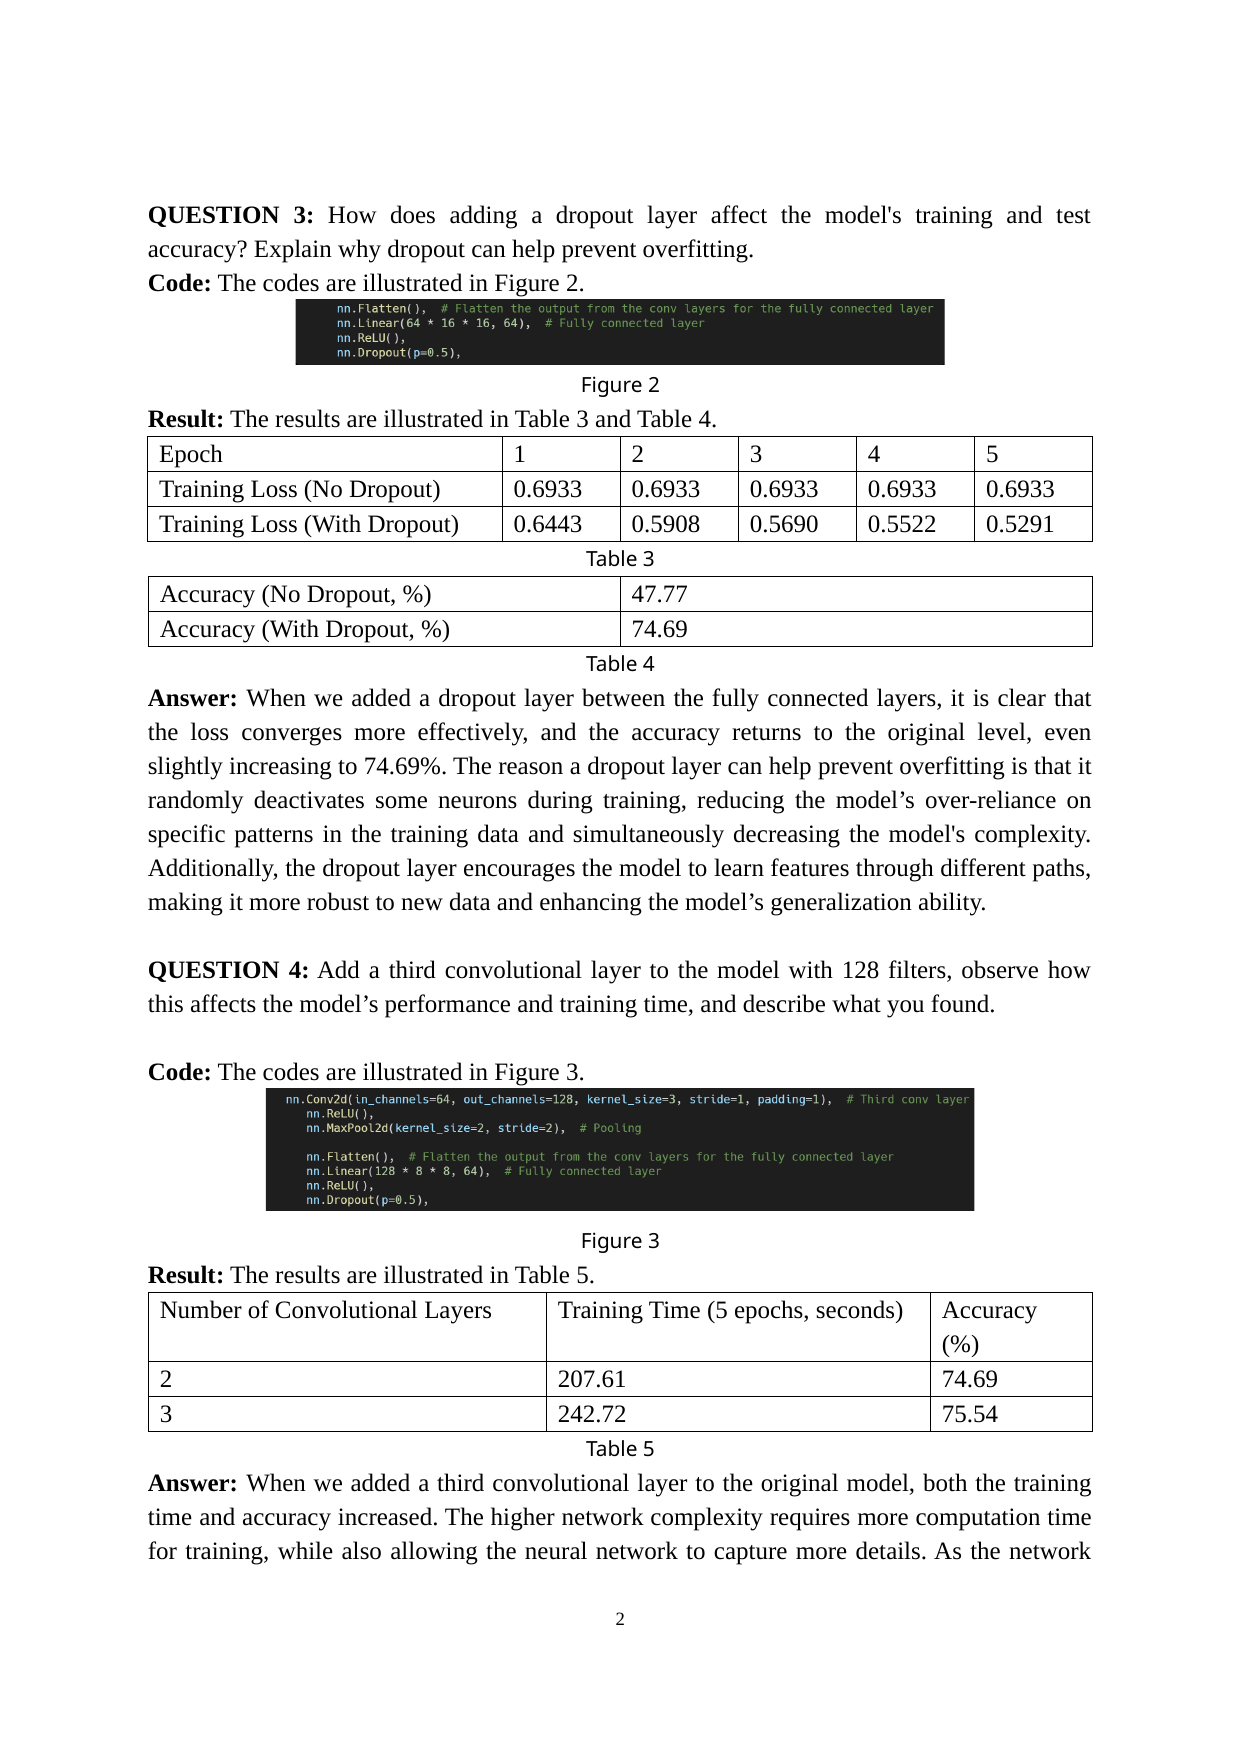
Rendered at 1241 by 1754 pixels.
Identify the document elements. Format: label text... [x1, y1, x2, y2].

table_cell 74.69 [621, 612, 1092, 646]
table_header 1 [503, 437, 620, 471]
table_cell 0.6933 [857, 472, 974, 506]
table_cell 0.6933 [975, 472, 1092, 506]
table_cell 74.69 [931, 1362, 1092, 1396]
table_cell 0.5522 [857, 507, 974, 541]
table_header 2 [621, 437, 738, 471]
table_header Training Time (5 epochs, seconds) [547, 1293, 930, 1361]
text Table 4 [148, 647, 1092, 681]
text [148, 1466, 1092, 1568]
table_cell Accuracy (With Dropout, %) [149, 612, 620, 646]
text Code: The codes are illustrated in Figure 3. [148, 1054, 1092, 1088]
text Table 3 [148, 542, 1092, 576]
table_header 3 [739, 437, 856, 471]
text Answer: When we added a dropout layer between the fully connected layers, it is clear that the loss converges more effectively, and the accuracy returns to the original level, even slightly increasing to 74.69%. The reason a dropout layer can help prevent overfitting is that it randomly deactivates some neurons during training, reducing the model’s over-reliance on specific patterns in the training data and simultaneously decreasing the model's complexity. Additionally, the dropout layer encourages the model to learn features through different paths, making it more robust to new data and enhancing the model’s generalization ability. [148, 681, 1092, 918]
table_cell Training Loss (With Dropout) [148, 507, 502, 541]
picture [265, 1088, 975, 1211]
table_cell 207.61 [547, 1362, 930, 1396]
table_cell 0.5690 [739, 507, 856, 541]
table_cell 0.5291 [975, 507, 1092, 541]
table_cell 0.6933 [739, 472, 856, 506]
text Result: The results are illustrated in Table 3 and Table 4. [148, 402, 1092, 436]
text QUESTION 3: How does adding a dropout layer affect the model's training and test accuracy? Explain why dropout can help prevent overfitting. [148, 198, 1092, 266]
table_cell 0.6933 [503, 472, 620, 506]
table_header 5 [975, 437, 1092, 471]
table_cell 0.6443 [503, 507, 620, 541]
table_cell 2 [149, 1362, 546, 1396]
text Result: The results are illustrated in Table 5. [148, 1258, 1092, 1292]
table_cell Training Loss (No Dropout) [148, 472, 502, 506]
table_header Accuracy (No Dropout, %) [149, 577, 620, 611]
text QUESTION 4: Add a third convolutional layer to the model with 128 filters, observe how this affects the model’s performance and training time, and describe what you found. [148, 952, 1092, 1020]
table_cell 0.6933 [621, 472, 738, 506]
table_header Number of Convolutional Layers [149, 1293, 546, 1361]
table_header 47.77 [621, 577, 1092, 611]
text Table 5 [148, 1432, 1092, 1466]
table_cell 0.5908 [621, 507, 738, 541]
picture [295, 299, 945, 365]
text Figure 3 [148, 1224, 1092, 1258]
table_cell 3 [149, 1397, 546, 1431]
table_header Epoch [148, 437, 502, 471]
text Code: The codes are illustrated in Figure 2. [148, 266, 1092, 300]
table_cell 75.54 [931, 1397, 1092, 1431]
table_header 4 [857, 437, 974, 471]
table_cell 242.72 [547, 1397, 930, 1431]
text Figure 2 [148, 368, 1092, 402]
table_header Accuracy (%) [931, 1293, 1092, 1361]
